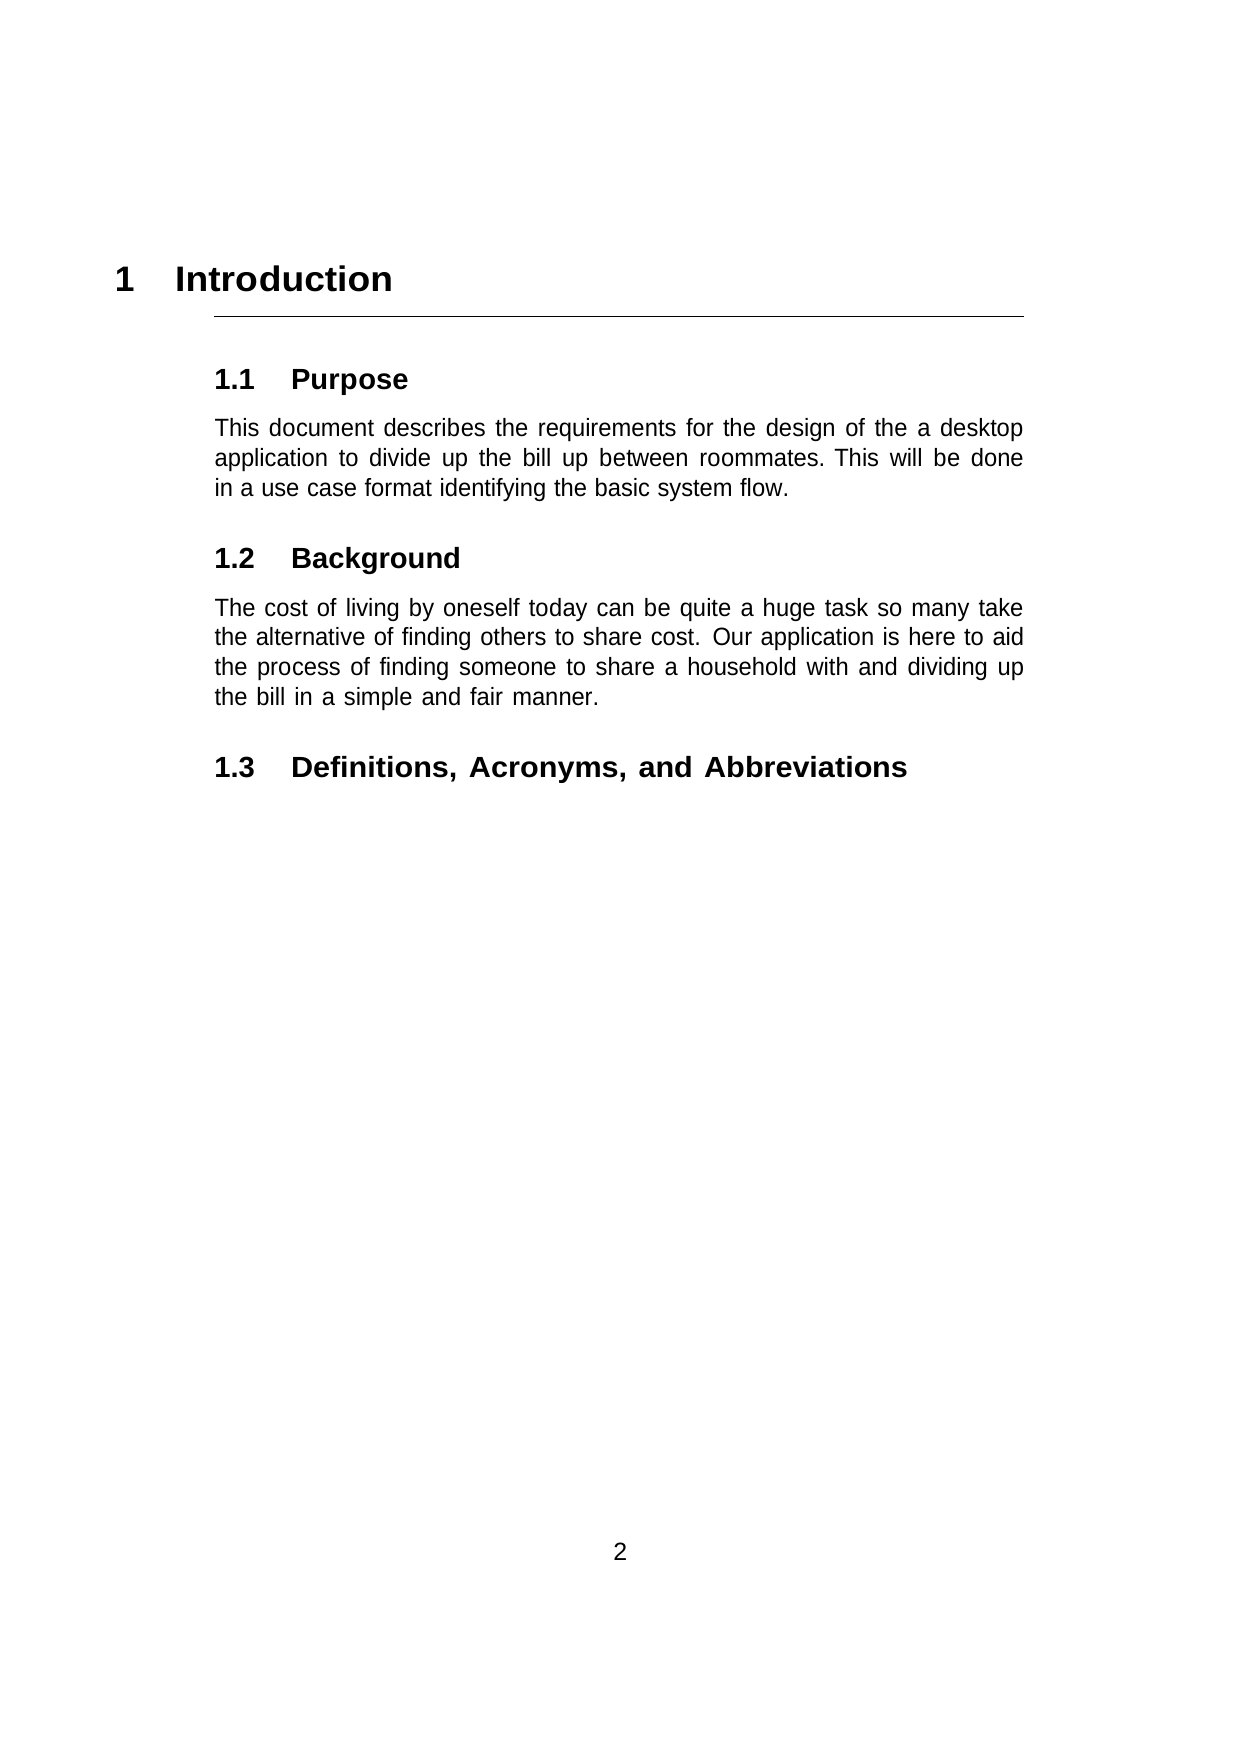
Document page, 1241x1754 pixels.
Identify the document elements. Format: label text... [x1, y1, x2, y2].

subtitle Introduction [114, 258, 1065, 299]
subtitle Definitions, Acronyms, and Abbreviations [214, 750, 910, 784]
text This document describes the requirements for the design of the a desktop application to divide up the bill up between roommates. This will be done in a use case format identifying the basic system flow. [214, 413, 1024, 502]
subtitle Purpose [214, 362, 411, 395]
text The cost of living by oneself today can be quite a huge task so many take the alternative of finding others to share cost. Our application is here to aid the process of finding someone to share a household with and dividing up the bill in a simple and fair manner. [214, 592, 1024, 711]
subtitle Background [214, 541, 466, 574]
